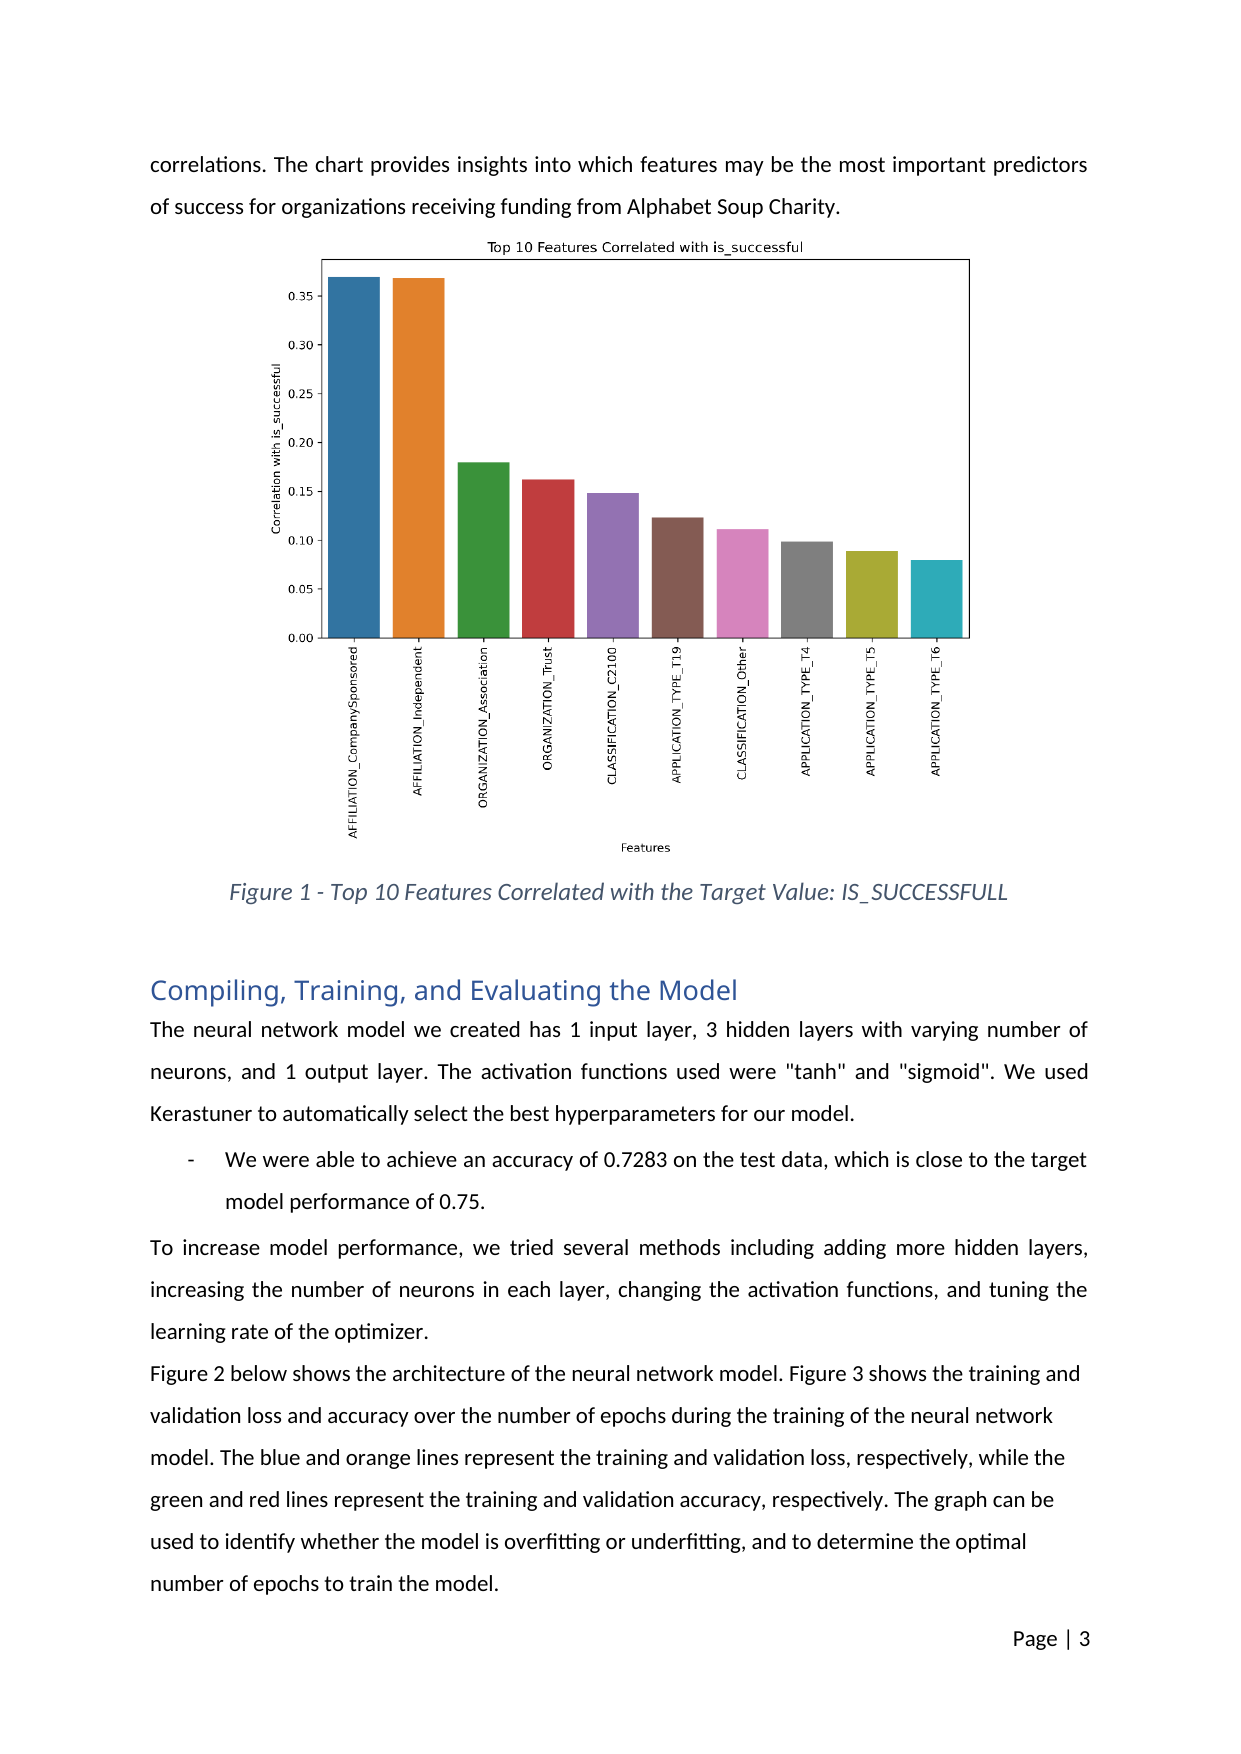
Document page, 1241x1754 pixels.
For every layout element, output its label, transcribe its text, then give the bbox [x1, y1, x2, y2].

subtitle To increase model performance, we tried several methods including adding more hidden layers, increasing the number of neurons in each layer, changing the activation functions, and tuning the learning rate of the optimizer. [150, 1233, 1090, 1345]
subtitle The neural network model we created has 1 input layer, 3 hidden layers with varying number of neurons, and 1 output layer. The activation functions used were "tanh" and "sigmoid". We used Kerastuner to automatically select the best hyperparameters for our model. [150, 1015, 1090, 1127]
picture [263, 233, 977, 862]
subtitle We were able to achieve an accuracy of 0.7283 on the test data, which is close to the target model performance of 0.75. [187, 1145, 1090, 1215]
text Figure 2 below shows the architecture of the neural network model. Figure 3 shows the training and validation loss and accuracy over the number of epochs during the training of the neural network model. The blue and orange lines represent the training and validation loss, respectively, while the green and red lines represent the training and validation accuracy, respectively. The graph can be used to identify whether the model is overfitting or underfitting, and to determine the optimal number of epochs to train the model. [150, 1359, 1090, 1597]
subtitle Compiling, Training, and Evaluating the Model [150, 971, 1090, 1008]
text Figure 1 - Top 10 Features Correlated with the Target Value: IS_SUCCESSFULL [150, 876, 1090, 906]
